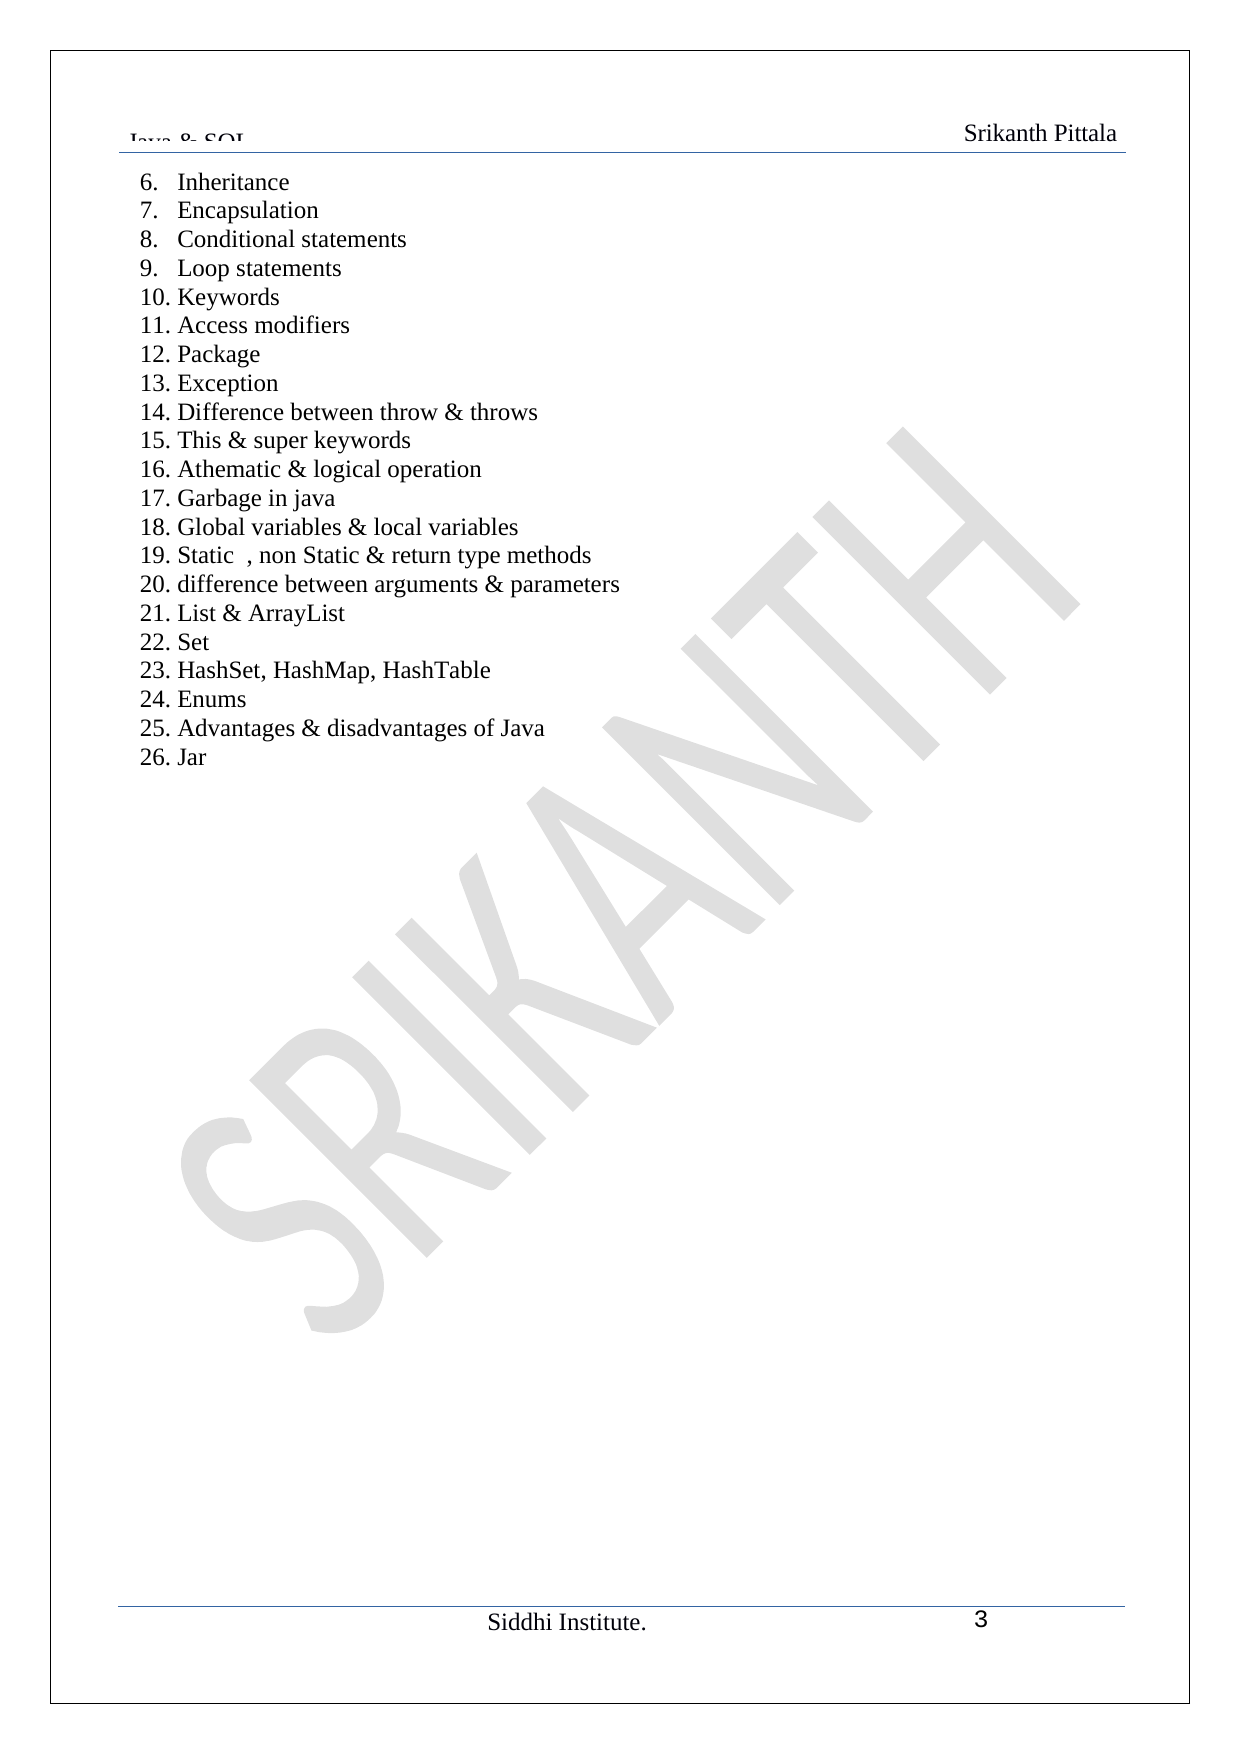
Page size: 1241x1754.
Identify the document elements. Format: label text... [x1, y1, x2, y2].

list Set [139, 627, 1134, 655]
list This & super keywords [139, 425, 1134, 454]
list Inheritance [139, 167, 1134, 195]
list Keywords [139, 282, 1134, 310]
list Difference between throw & throws [139, 397, 1134, 425]
list List & ArrayList [139, 598, 1134, 627]
list Jar [139, 742, 1134, 770]
list Package [139, 339, 1134, 368]
list Loop statements [139, 253, 1134, 282]
list Global variables & local variables [139, 512, 1134, 540]
list difference between arguments & parameters [139, 569, 1134, 598]
list Exception [139, 368, 1134, 397]
list Encapsulation [139, 195, 1134, 224]
list Enums [139, 684, 1134, 713]
list Athematic & logical operation [139, 454, 1134, 483]
list Static , non Static & return type methods [139, 540, 1134, 569]
list HashSet, HashMap, HashTable [139, 655, 1134, 684]
list Advantages & disadvantages of Java [139, 713, 1134, 742]
list Access modifiers [139, 310, 1134, 339]
list Conditional statements [139, 224, 1134, 253]
list Garbage in java [139, 483, 1134, 512]
